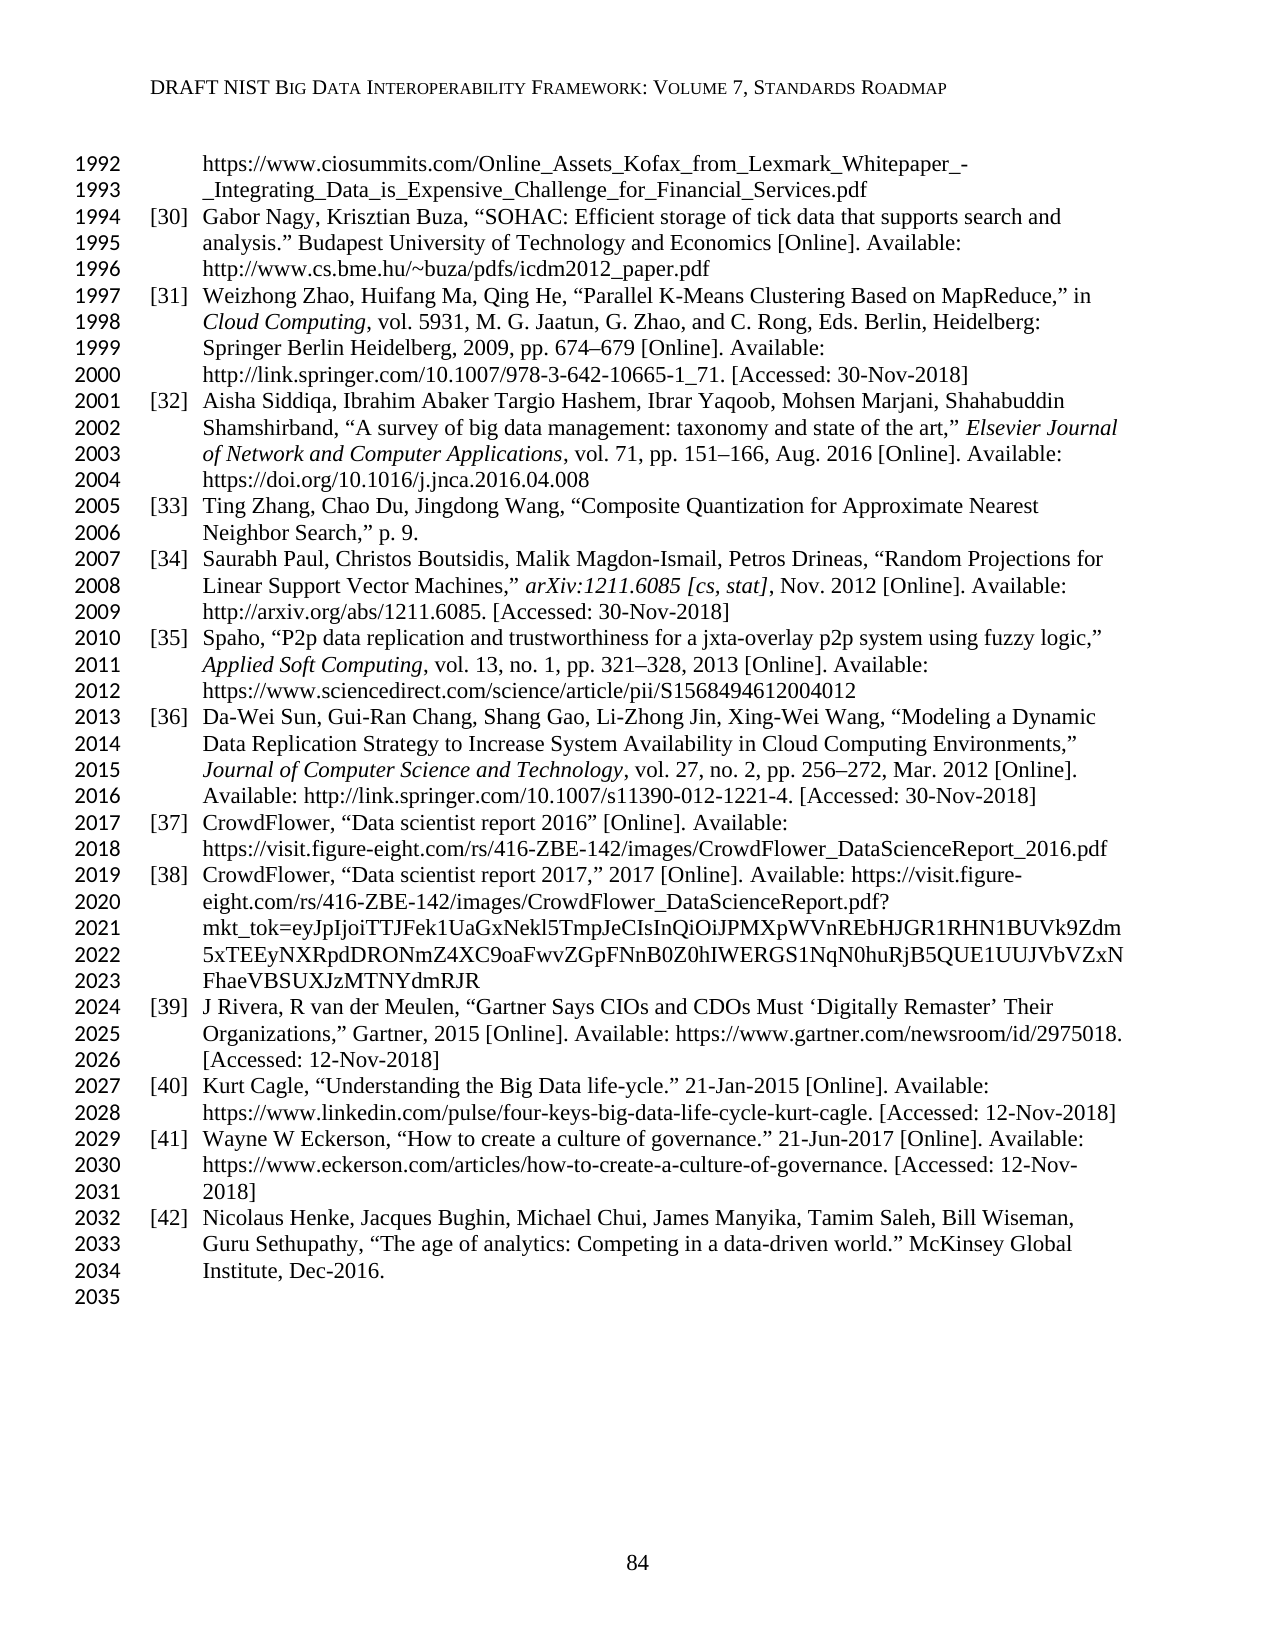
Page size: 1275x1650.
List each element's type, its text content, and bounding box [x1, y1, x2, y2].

text [40] Kurt Cagle, “Understanding the Big Data life-ycle.” 21-Jan-2015 [Online]. Available: https://www.linkedin.com/pulse/four-keys-big-data-life-cycle-kurt-cagle. [Accessed: 12-Nov-2018] [150, 1072, 1125, 1125]
text [39] J Rivera, R van der Meulen, “Gartner Says CIOs and CDOs Must ‘Digitally Remaster’ Their Organizations,” Gartner, 2015 [Online]. Available: https://www.gartner.com/newsroom/id/2975018. [Accessed: 12-Nov-2018] [150, 993, 1125, 1072]
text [150, 150, 1125, 203]
text [35] Spaho, “P2p data replication and trustworthiness for a jxta-overlay p2p system using fuzzy logic,” Applied Soft Computing, vol. 13, no. 1, pp. 321–328, 2013 [Online]. Available: https://www.sciencedirect.com/science/article/pii/S1568494612004012 [150, 624, 1125, 703]
text [37] CrowdFlower, “Data scientist report 2016” [Online]. Available: https://visit.figure-eight.com/rs/416-ZBE-142/images/CrowdFlower_DataScienceReport_2016.pdf [150, 809, 1125, 862]
text [42] Nicolaus Henke, Jacques Bughin, Michael Chui, James Manyika, Tamim Saleh, Bill Wiseman, Guru Sethupathy, “The age of analytics: Competing in a data-driven world.” McKinsey Global Institute, Dec-2016. [150, 1204, 1125, 1283]
text [33] Ting Zhang, Chao Du, Jingdong Wang, “Composite Quantization for Approximate Nearest Neighbor Search,” p. 9. [150, 493, 1125, 545]
text [31] Weizhong Zhao, Huifang Ma, Qing He, “Parallel K-Means Clustering Based on MapReduce,” in Cloud Computing, vol. 5931, M. G. Jaatun, G. Zhao, and C. Rong, Eds. Berlin, Heidelberg: Springer Berlin Heidelberg, 2009, pp. 674–679 [Online]. Available: http://link.springer.com/10.1007/978-3-642-10665-1_71. [Accessed: 30-Nov-2018] [150, 282, 1125, 387]
text [32] Aisha Siddiqa, Ibrahim Abaker Targio Hashem, Ibrar Yaqoob, Mohsen Marjani, Shahabuddin Shamshirband, “A survey of big data management: taxonomy and state of the art,” Elsevier Journal of Network and Computer Applications, vol. 71, pp. 151–166, Aug. 2016 [Online]. Available: https://doi.org/10.1016/j.jnca.2016.04.008 [150, 387, 1125, 493]
text [41] Wayne W Eckerson, “How to create a culture of governance.” 21-Jun-2017 [Online]. Available: https://www.eckerson.com/articles/how-to-create-a-culture-of-governance. [Accessed: 12-Nov-2018] [150, 1125, 1125, 1204]
text [34] Saurabh Paul, Christos Boutsidis, Malik Magdon-Ismail, Petros Drineas, “Random Projections for Linear Support Vector Machines,” arXiv:1211.6085 [cs, stat], Nov. 2012 [Online]. Available: http://arxiv.org/abs/1211.6085. [Accessed: 30-Nov-2018] [150, 545, 1125, 624]
text [36] Da-Wei Sun, Gui-Ran Chang, Shang Gao, Li-Zhong Jin, Xing-Wei Wang, “Modeling a Dynamic Data Replication Strategy to Increase System Availability in Cloud Computing Environments,” Journal of Computer Science and Technology, vol. 27, no. 2, pp. 256–272, Mar. 2012 [Online]. Available: http://link.springer.com/10.1007/s11390-012-1221-4. [Accessed: 30-Nov-2018] [150, 703, 1125, 809]
text [38] CrowdFlower, “Data scientist report 2017,” 2017 [Online]. Available: https://visit.figure-eight.com/rs/416-ZBE-142/images/CrowdFlower_DataScienceReport.pdf?mkt_tok=eyJpIjoiTTJFek1UaGxNekl5TmpJeCIsInQiOiJPMXpWVnREbHJGR1RHN1BUVk9Zdm5xTEEyNXRpdDRONmZ4XC9oaFwvZGpFNnB0Z0hIWERGS1NqN0huRjB5QUE1UUJVbVZxNFhaeVBSUXJzMTNYdmRJR [150, 862, 1125, 993]
text [30] Gabor Nagy, Krisztian Buza, “SOHAC: Efficient storage of tick data that supports search and analysis.” Budapest University of Technology and Economics [Online]. Available: http://www.cs.bme.hu/~buza/pdfs/icdm2012_paper.pdf [150, 203, 1125, 282]
